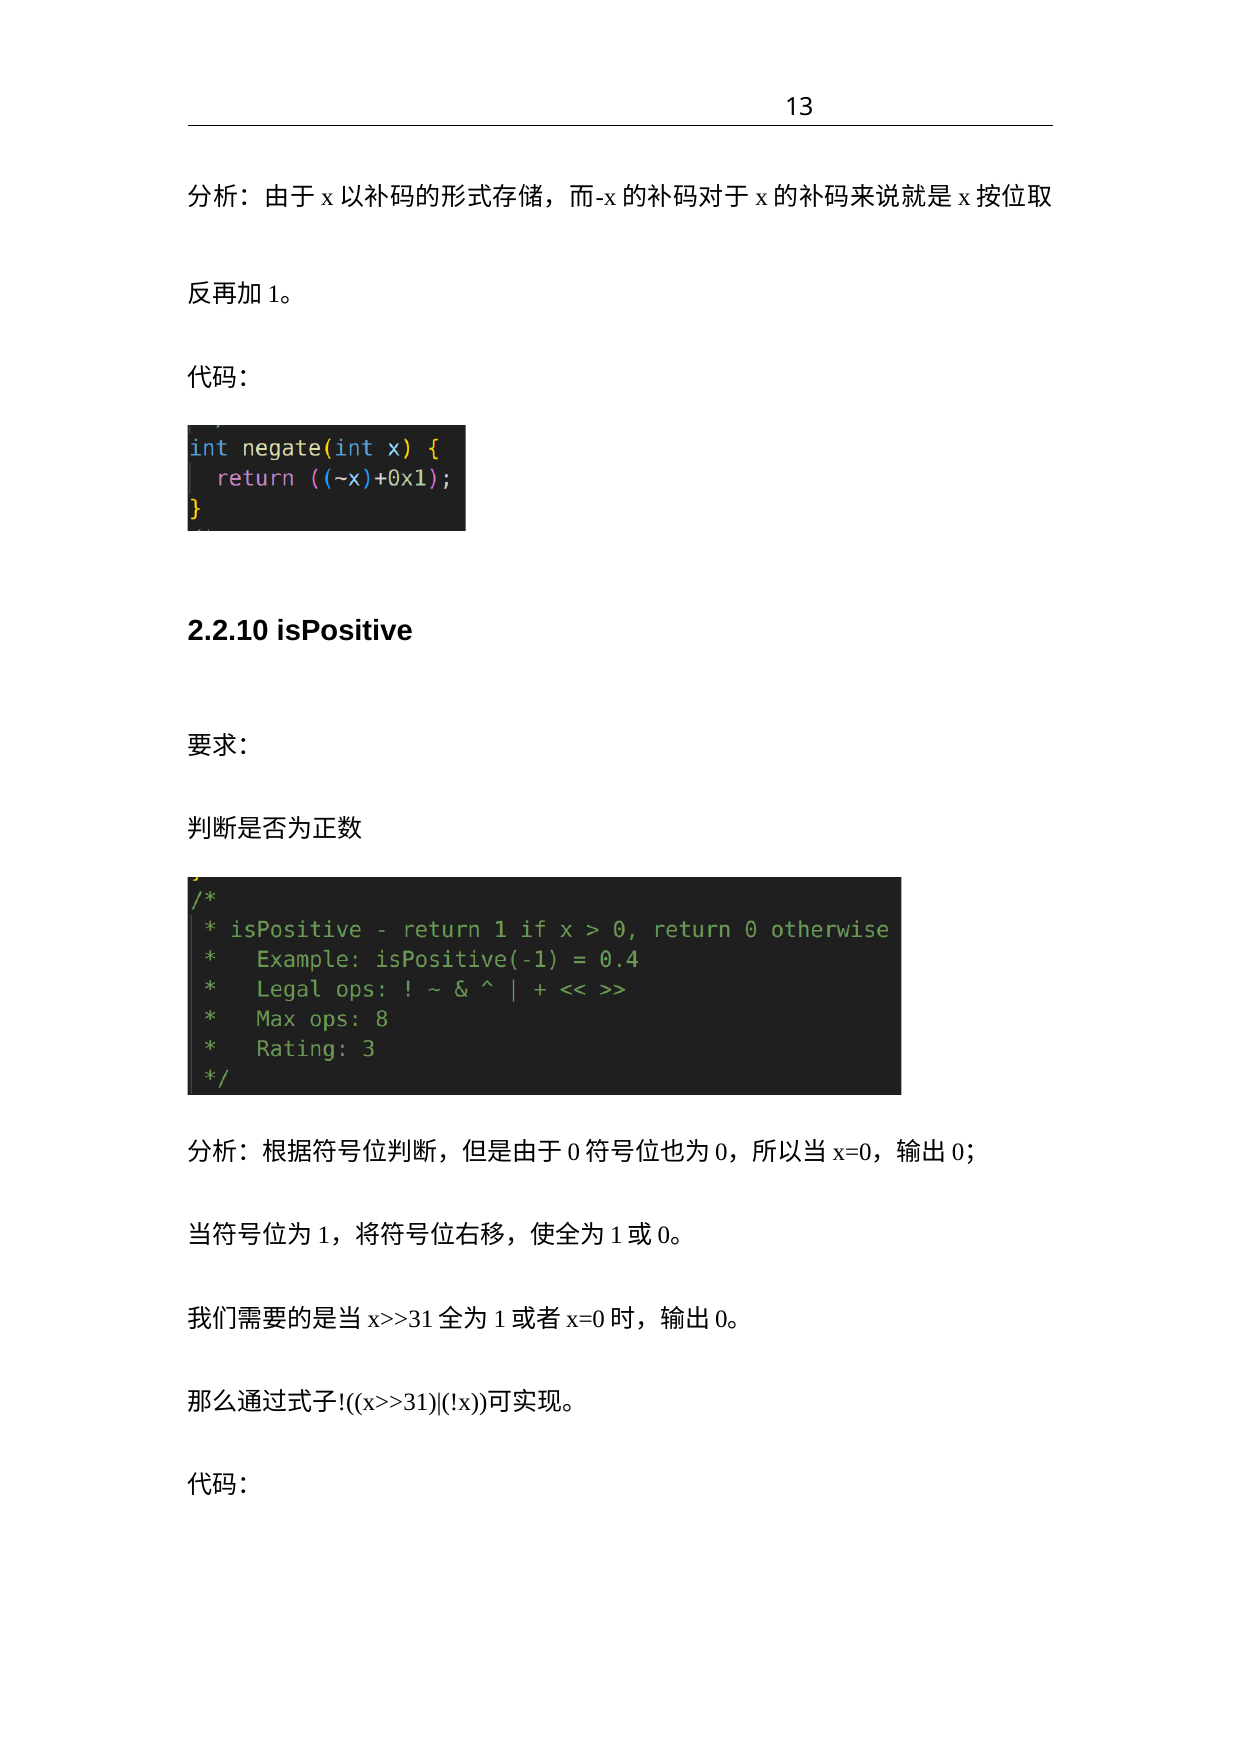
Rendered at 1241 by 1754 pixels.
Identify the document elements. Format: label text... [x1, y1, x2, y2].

text 代码： [187, 1450, 1053, 1515]
text 代码： [187, 343, 1053, 408]
text 分析：由于x以补码的形式存储，而-x的补码对于x的补码来说就是x按位取反再加1。 [187, 162, 1053, 324]
text 判断是否为正数 [187, 794, 1053, 859]
picture [187, 425, 466, 531]
subtitle 2.2.10 isPositive [187, 597, 1053, 662]
text 当符号位为1，将符号位右移，使全为1或0。 [187, 1201, 1053, 1266]
text 我们需要的是当x>>31全为1或者x=0时，输出0。 [187, 1284, 1053, 1349]
picture [187, 877, 902, 1095]
text 那么通过式子!((x>>31)|(!x))可实现。 [187, 1367, 1053, 1432]
text 分析：根据符号位判断，但是由于0符号位也为0，所以当x=0，输出0； [187, 1117, 1053, 1182]
text 要求： [187, 711, 1053, 776]
